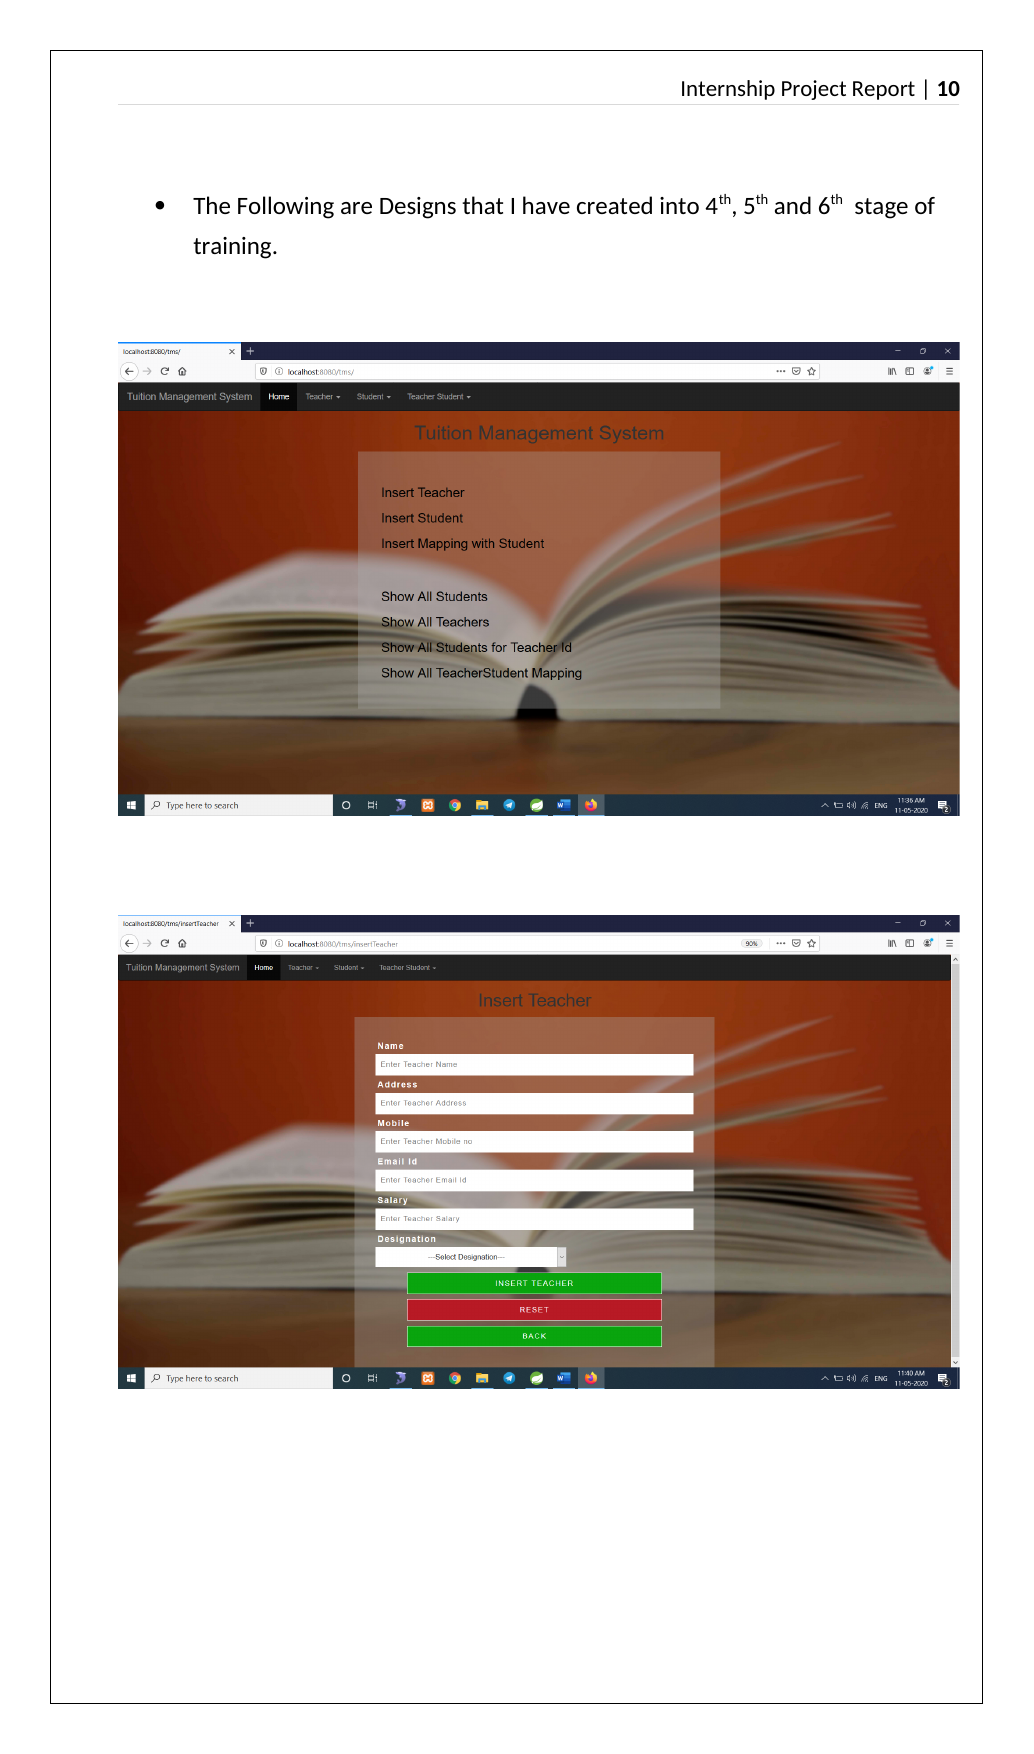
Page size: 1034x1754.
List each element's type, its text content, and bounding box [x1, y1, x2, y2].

picture [118, 342, 960, 816]
list The Following are Designs that I have created into 4th, 5th and 6th stage of training. [156, 180, 959, 261]
picture [118, 915, 960, 1389]
